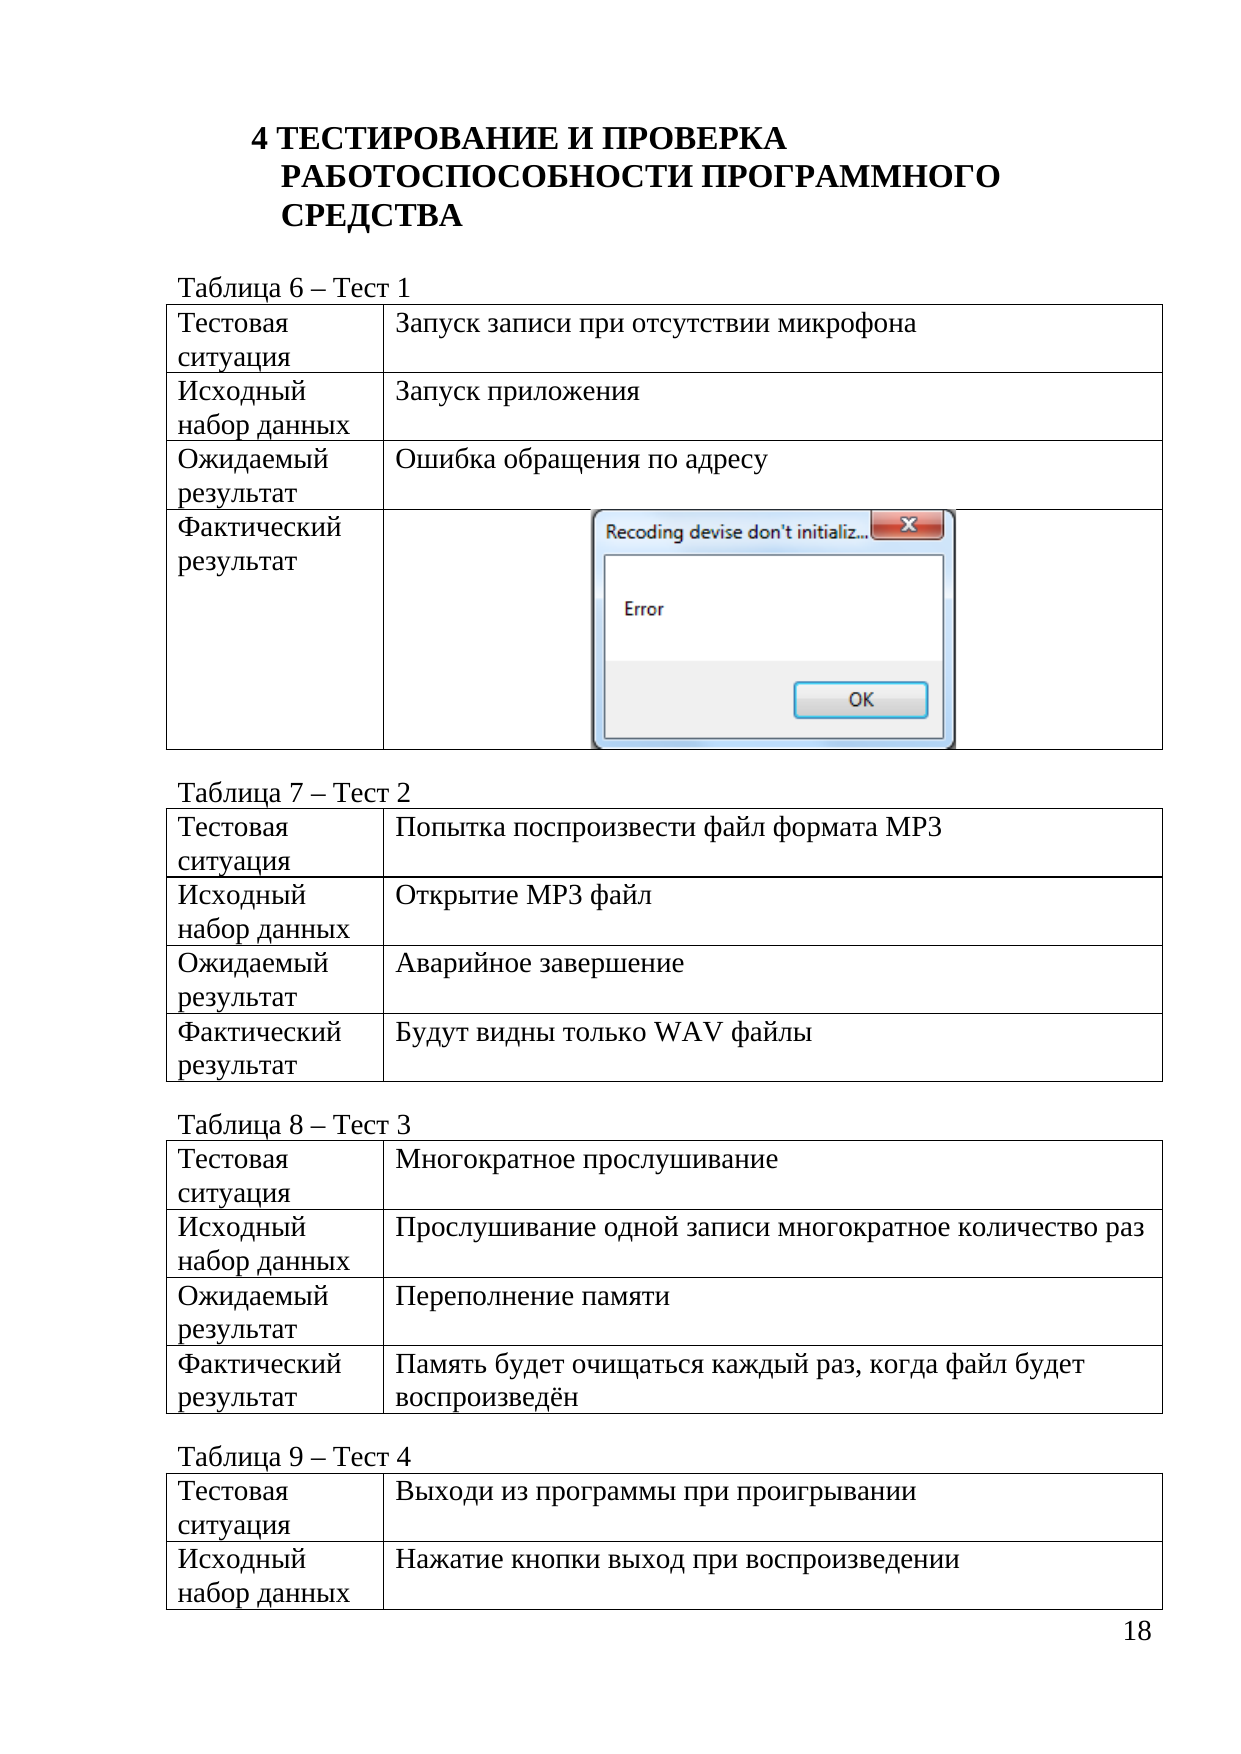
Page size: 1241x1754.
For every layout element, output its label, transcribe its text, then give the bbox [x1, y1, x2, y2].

table_cell Память будет очищаться каждый раз, когда файл будет воспроизведён [384, 1346, 1162, 1413]
text Таблица 6 – Тест 1 [177, 271, 1152, 304]
table_cell Фактический результат [167, 510, 383, 749]
table_cell Фактический результат [167, 1346, 383, 1413]
table_header Выходи из программы при проигрывании [384, 1474, 1162, 1541]
table_header Попытка поспроизвести файл формата MP3 [384, 809, 1162, 876]
table_header Тестовая ситуация [167, 1474, 383, 1541]
table_cell Нажатие кнопки выход при воспроизведении [384, 1542, 1162, 1609]
subtitle Тестирование и проверка работоспособности программного средства [251, 118, 1152, 233]
table_cell Исходный набор данных [167, 1542, 383, 1609]
table_cell Переполнение памяти [384, 1278, 1162, 1345]
picture [590, 509, 957, 749]
table_header Многократное прослушивание [384, 1141, 1162, 1208]
table_cell Ожидаемый результат [167, 441, 383, 508]
table_cell Фактический результат [167, 1014, 383, 1081]
table_header Запуск записи при отсутствии микрофона [384, 305, 1162, 372]
table_cell Исходный набор данных [167, 373, 383, 440]
table_cell Ошибка обращения по адресу [384, 441, 1162, 508]
text Таблица 9 – Тест 4 [177, 1439, 1152, 1472]
text Таблица 7 – Тест 2 [177, 775, 1152, 808]
table_cell [957, 510, 1162, 749]
table_cell Исходный набор данных [167, 878, 383, 944]
table_cell Будут видны только WAV файлы [384, 1014, 1162, 1081]
table_cell Запуск приложения [384, 373, 1162, 440]
table_cell Открытие MP3 файл [384, 878, 1162, 944]
table_cell Прослушивание одной записи многократное количество раз [384, 1210, 1162, 1277]
table_header Тестовая ситуация [167, 1141, 383, 1208]
table_header Тестовая ситуация [167, 809, 383, 876]
table_cell [384, 510, 590, 749]
table_cell Ожидаемый результат [167, 1278, 383, 1345]
text Таблица 8 – Тест 3 [177, 1107, 1152, 1140]
table_cell Ожидаемый результат [167, 946, 383, 1013]
table_header Тестовая ситуация [167, 305, 383, 372]
table_cell Исходный набор данных [167, 1210, 383, 1277]
table_cell Аварийное завершение [384, 946, 1162, 1013]
